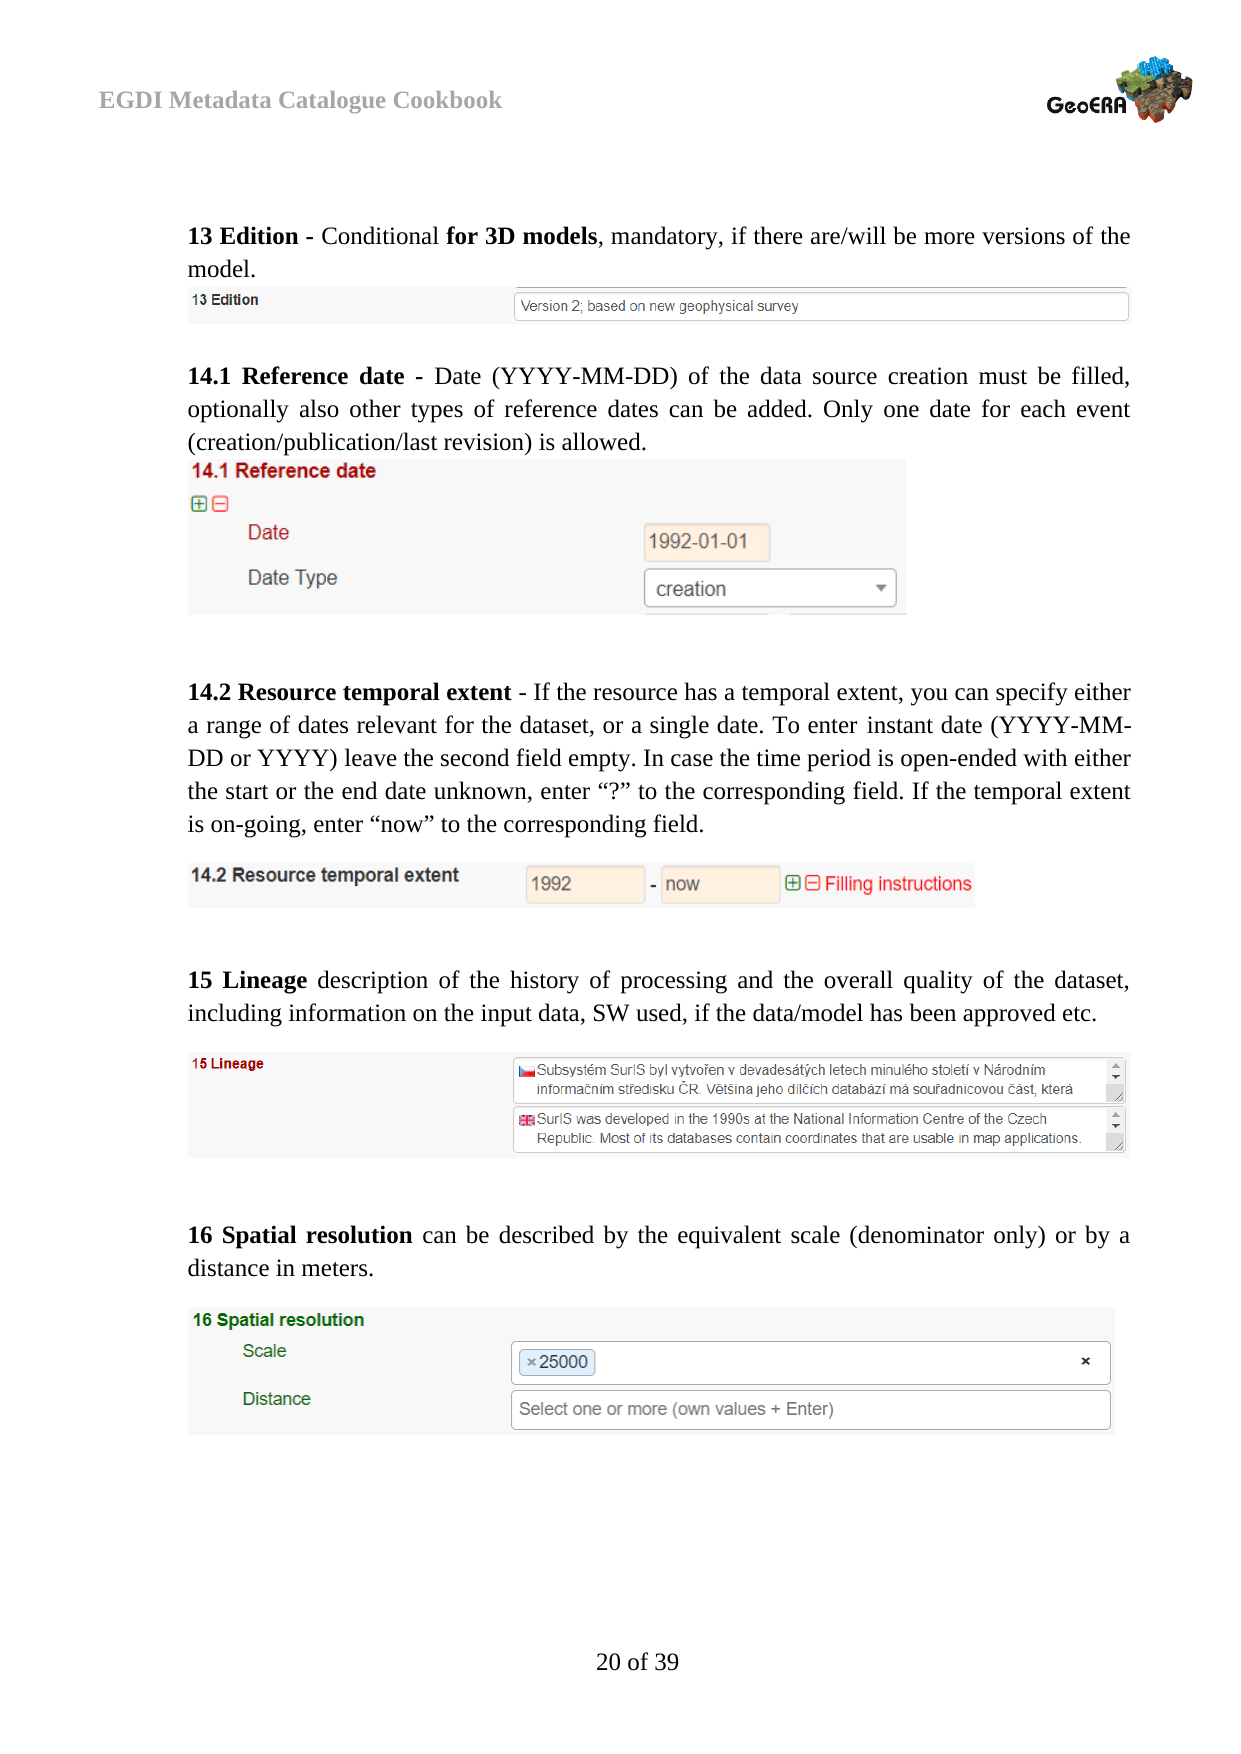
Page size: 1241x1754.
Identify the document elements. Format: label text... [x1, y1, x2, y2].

text 13 Edition - Conditional for 3D models, mandatory, if there are/will be more versions of the model. [187, 221, 1132, 283]
text 16 Spatial resolution can be described by the equivalent scale (denominator only) or by a distance in meters. [187, 1220, 1132, 1282]
text 15 Lineage description of the history of processing and the overall quality of the dataset, including information on the input data, SW used, if the data/model has been approved etc. [187, 965, 1132, 1027]
picture [187, 1307, 1115, 1435]
picture [1046, 56, 1193, 123]
picture [187, 287, 1132, 324]
picture [187, 459, 907, 615]
picture [187, 1052, 1131, 1158]
picture [187, 863, 976, 908]
text 14.1 Reference date - Date (YYYY-MM-DD) of the data source creation must be filled, optionally also other types of reference dates can be added. Only one date for each event (creation/publication/last revision) is allowed. [187, 361, 1132, 456]
text 14.2 Resource temporal extent - If the resource has a temporal extent, you can specify either a range of dates relevant for the dataset, or a single date. To enter instant date (YYYY-MM-DD or YYYY) leave the second field empty. In case the time period is open-ended with either the start or the end date unknown, enter “?” to the corresponding field. If the temporal extent is on-going, enter “now” to the corresponding field. [187, 677, 1132, 838]
